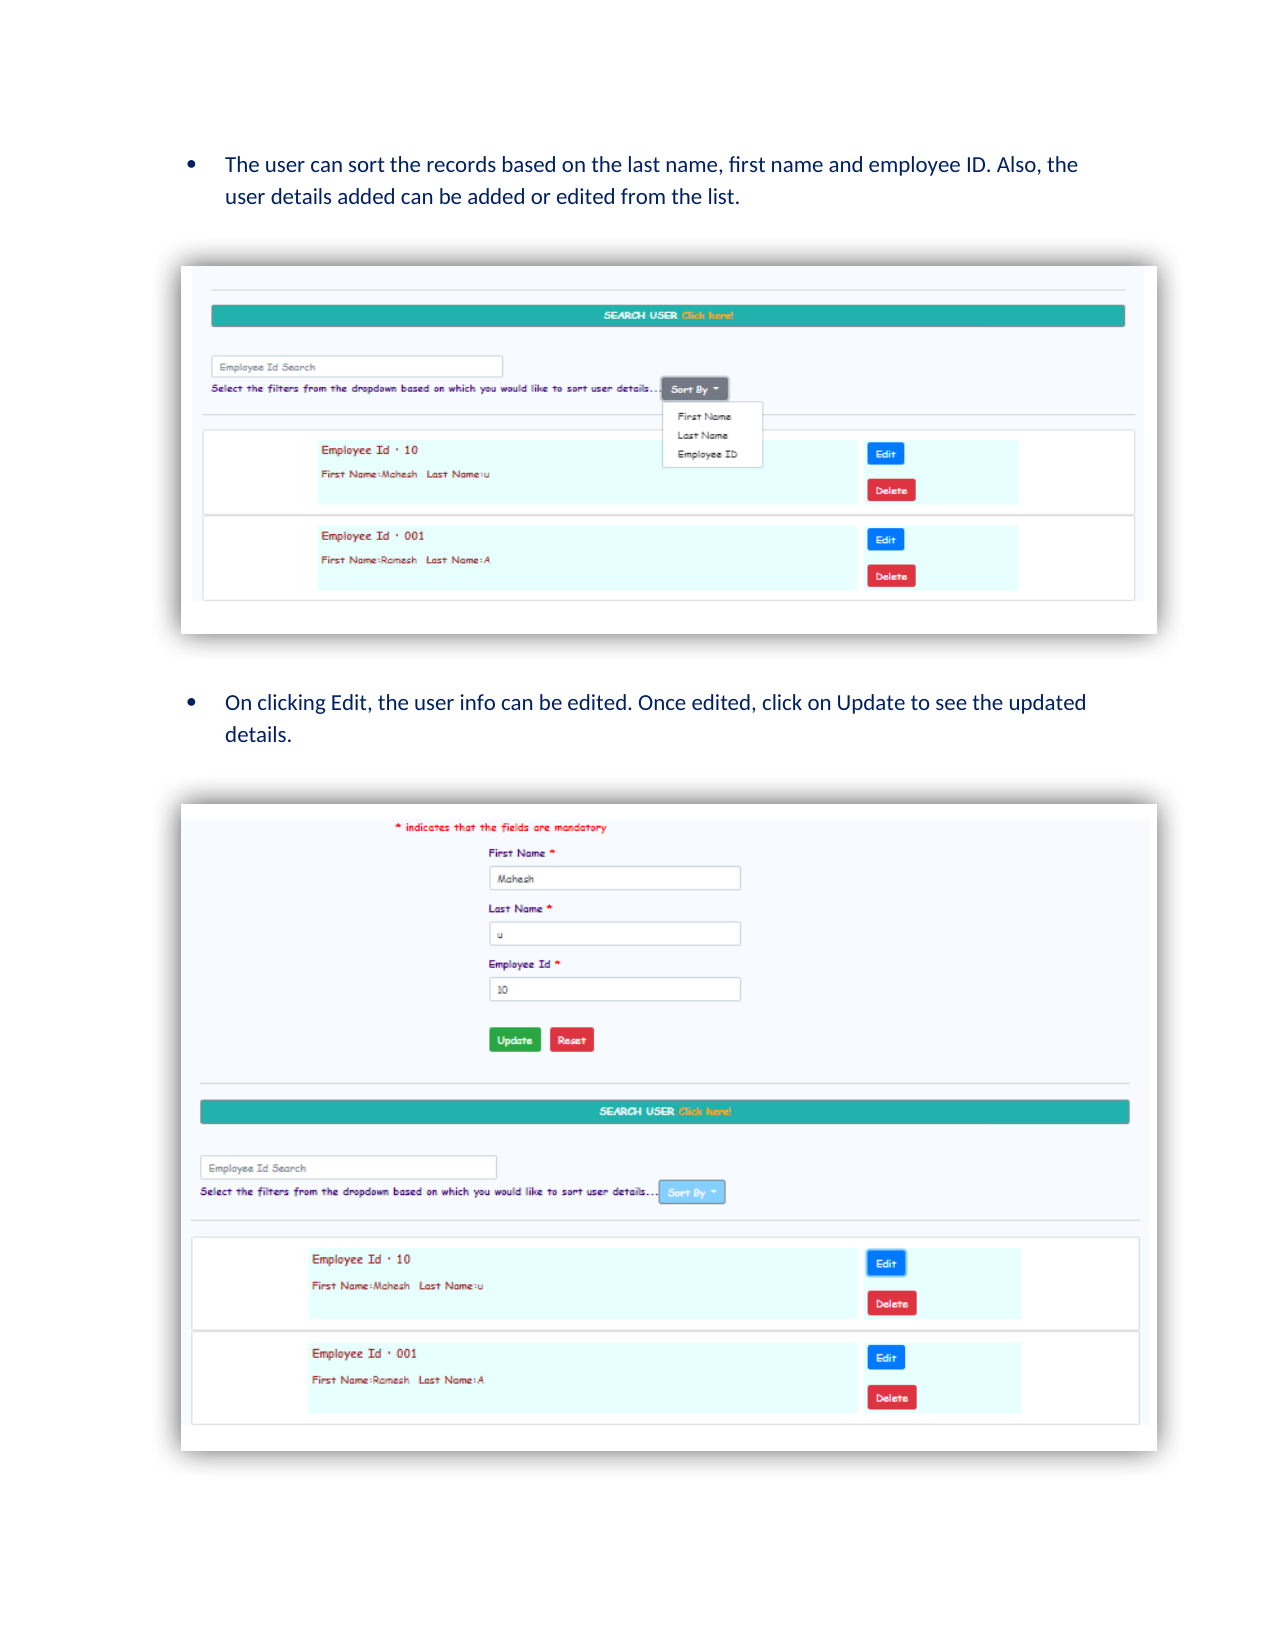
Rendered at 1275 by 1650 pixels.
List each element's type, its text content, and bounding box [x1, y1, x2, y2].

picture [181, 804, 1157, 1451]
list The user can sort the records based on the last name, first name and employee ID. Also, the user details added can be added or edited from the list. [187, 150, 1125, 210]
picture [181, 266, 1157, 634]
list On clicking Edit, the user info can be edited. Once edited, click on Update to see the updated details. [187, 688, 1125, 749]
